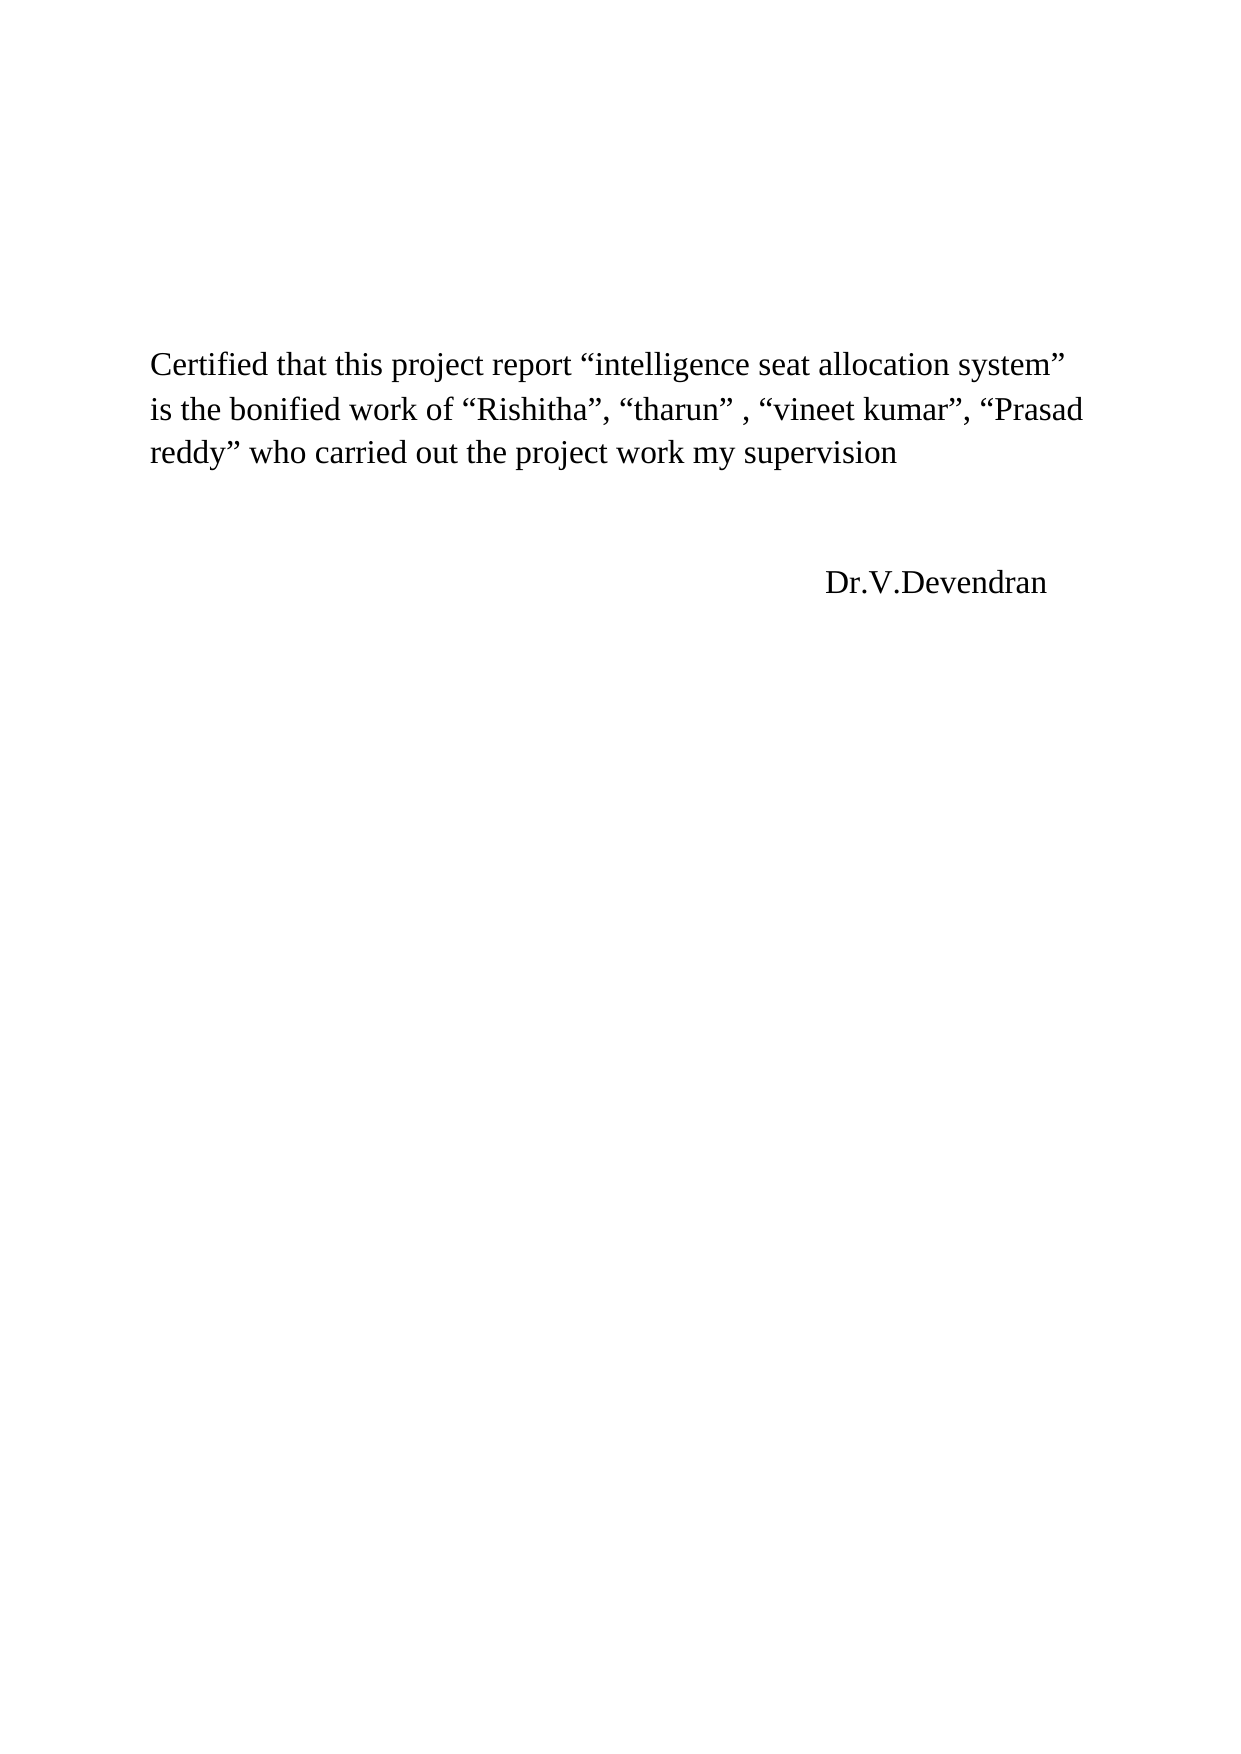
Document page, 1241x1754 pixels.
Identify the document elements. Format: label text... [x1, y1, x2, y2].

text Certified that this project report “intelligence seat allocation system” is the bonified work of “Rishitha”, “tharun” , “vineet kumar”, “Prasad reddy” who carried out the project work my supervision [150, 345, 1090, 471]
text Dr.V.Devendran [150, 563, 1090, 601]
